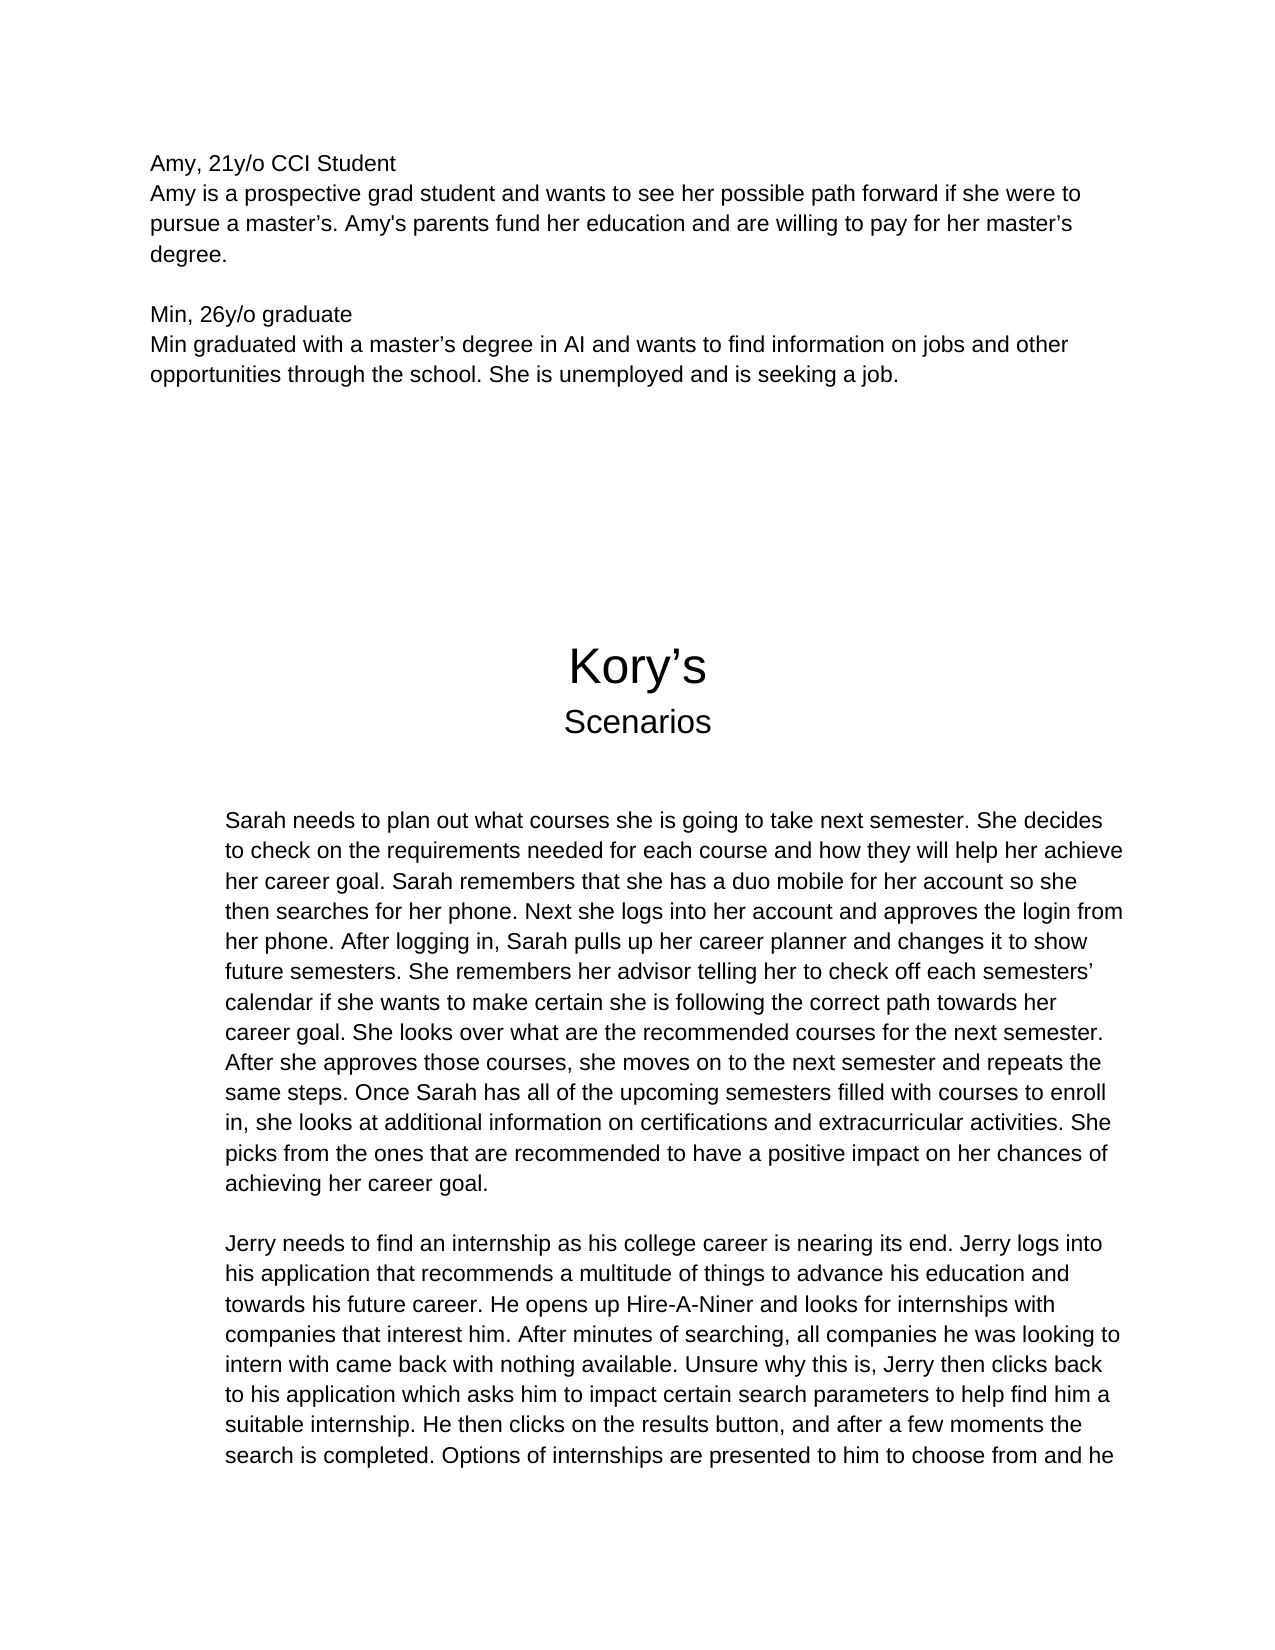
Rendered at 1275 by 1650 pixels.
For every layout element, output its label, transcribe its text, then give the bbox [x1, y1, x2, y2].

text Amy is a prospective grad student and wants to see her possible path forward if she were to pursue a master’s. Amy's parents fund her education and are willing to pay for her master’s degree. [150, 180, 1125, 267]
text Sarah needs to plan out what courses she is going to take next semester. She decides to check on the requirements needed for each course and how they will help her achieve her career goal. Sarah remembers that she has a duo mobile for her account so she then searches for her phone. Next she logs into her account and approves the login from her phone. After logging in, Sarah pulls up her career planner and changes it to show future semesters. She remembers her advisor telling her to check off each semesters’ calendar if she wants to make certain she is following the correct path towards her career goal. She looks over what are the recommended courses for the next semester. After she approves those courses, she moves on to the next semester and repeats the same steps. Once Sarah has all of the upcoming semesters filled with courses to enroll in, she looks at additional information on certifications and extracurricular activities. She picks from the ones that are recommended to have a positive impact on her chances of achieving her career goal. [225, 807, 1125, 1196]
text Amy, 21y/o CCI Student [150, 150, 1125, 176]
text Min graduated with a master’s degree in AI and wants to find information on jobs and other opportunities through the school. She is unemployed and is seeking a job. [150, 331, 1125, 388]
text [225, 1230, 1125, 1468]
text Min, 26y/o graduate [150, 301, 1125, 327]
text Scenarios [150, 703, 1125, 741]
text Kory’s [150, 637, 1125, 694]
